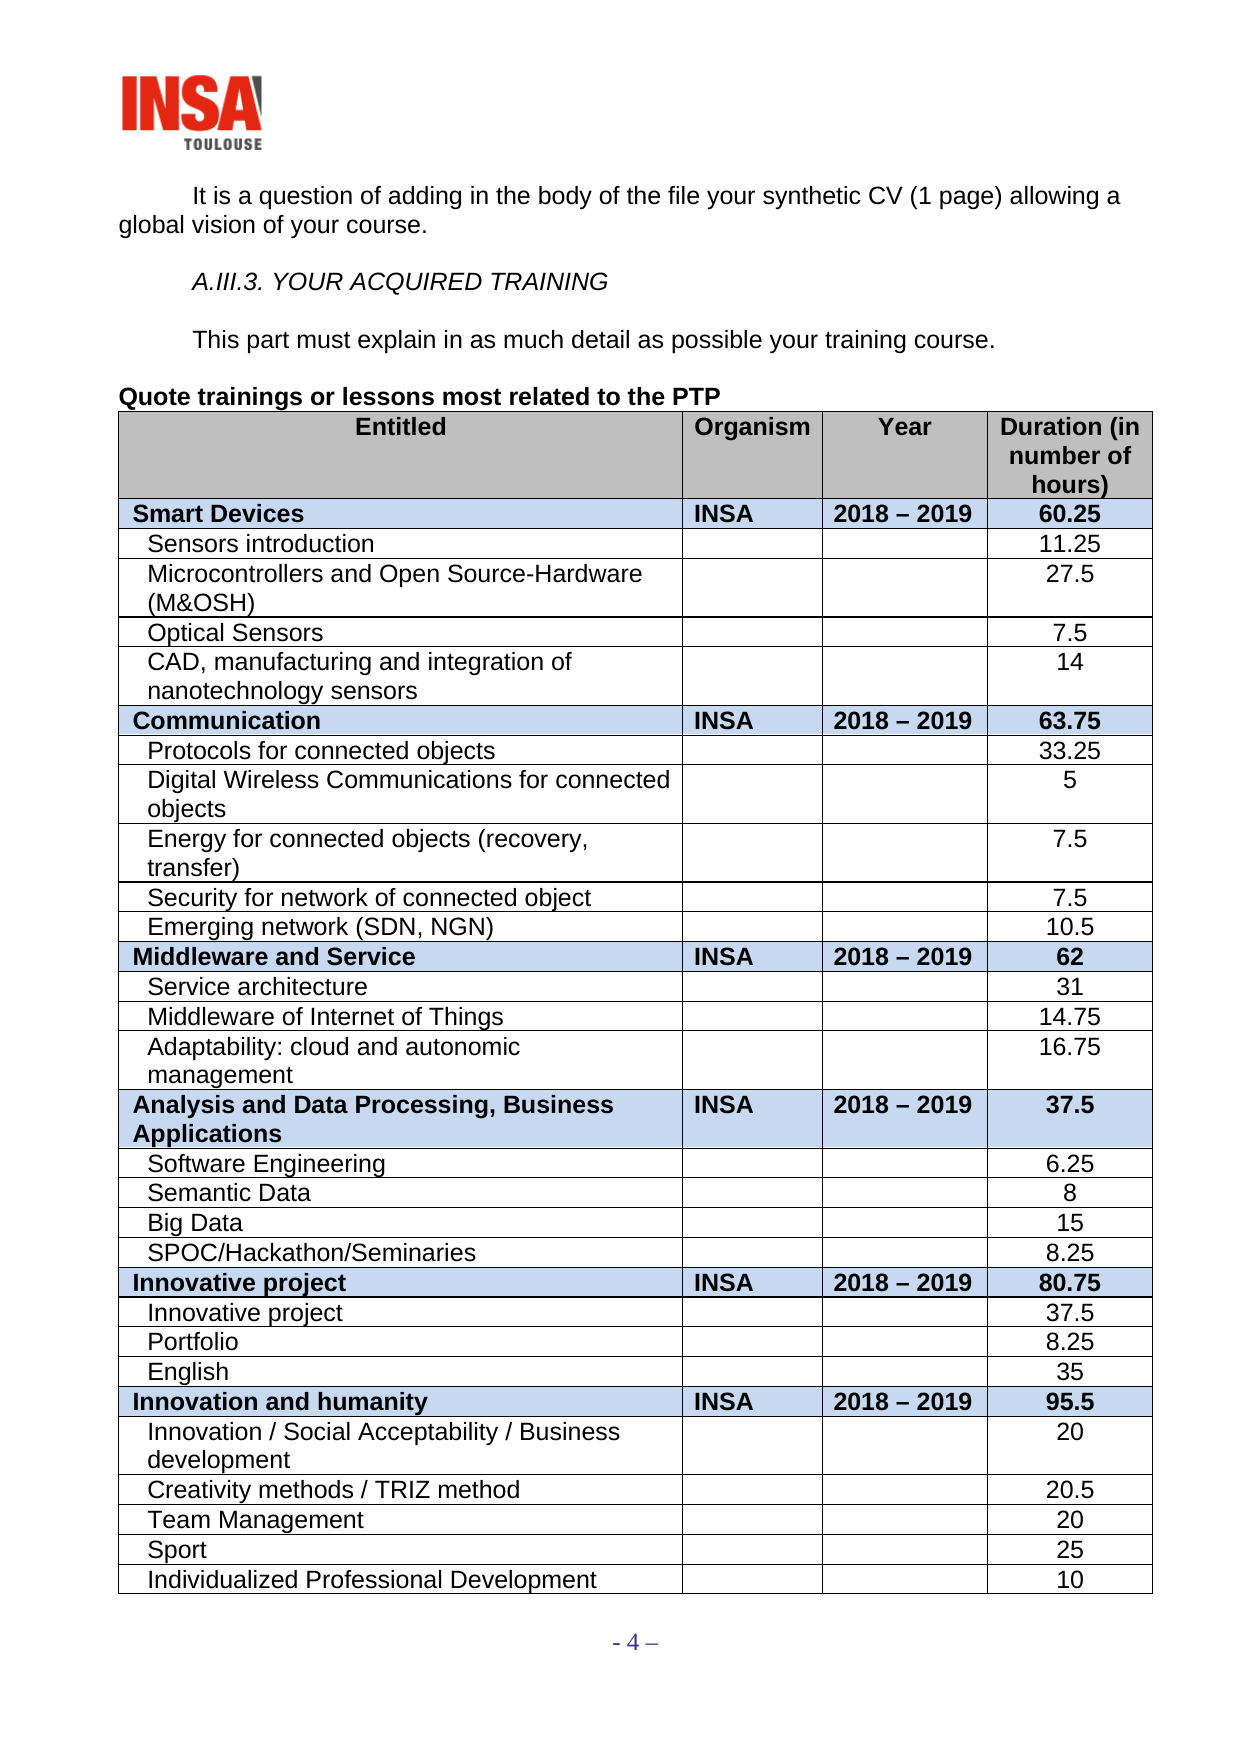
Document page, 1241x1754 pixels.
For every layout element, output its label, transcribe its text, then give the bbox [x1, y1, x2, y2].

table_cell [823, 736, 987, 764]
table_cell 8 [988, 1178, 1152, 1207]
table_cell [823, 1535, 987, 1563]
table_cell Smart Devices [119, 499, 682, 528]
table_cell Innovation / Social Acceptability / Business development [119, 1417, 682, 1474]
table_cell [823, 1002, 987, 1030]
table_cell Microcontrollers and Open Source-Hardware (M&OSH) [119, 559, 682, 616]
table_cell [823, 618, 987, 646]
table_cell [823, 824, 987, 881]
table_cell [683, 1327, 822, 1356]
table_cell [683, 1002, 822, 1030]
table_cell [823, 1298, 987, 1326]
text Quote trainings or lessons most related to the PTP [118, 382, 1152, 411]
table_cell Creativity methods / TRIZ method [119, 1475, 682, 1504]
table_cell Individualized Professional Development [119, 1565, 682, 1593]
table_cell Semantic Data [119, 1178, 682, 1207]
picture [118, 73, 265, 153]
table_cell Analysis and Data Processing, Business Applications [119, 1090, 682, 1147]
table_cell [683, 1208, 822, 1237]
table_cell 11.25 [988, 529, 1152, 558]
table_cell Digital Wireless Communications for connected objects [119, 765, 682, 823]
table_cell 2018 – 2019 [823, 499, 987, 528]
table_cell 5 [988, 765, 1152, 823]
table_cell INSA [683, 706, 822, 734]
table_cell Optical Sensors [119, 618, 682, 646]
table_cell 80.75 [988, 1268, 1152, 1296]
table_cell INSA [683, 1268, 822, 1296]
table_cell [683, 1298, 822, 1326]
table_cell INSA [683, 1387, 822, 1416]
table_cell [823, 1505, 987, 1534]
table_cell [823, 1031, 987, 1089]
table_cell [823, 972, 987, 1001]
table_cell [823, 1238, 987, 1267]
table_cell Emerging network (SDN, NGN) [119, 912, 682, 941]
table_cell [683, 1357, 822, 1386]
table_cell [823, 1327, 987, 1356]
table_cell Middleware of Internet of Things [119, 1002, 682, 1030]
table_cell INSA [683, 499, 822, 528]
table_cell 62 [988, 942, 1152, 971]
table_header Duration (in number of hours) [988, 412, 1152, 498]
table_cell [683, 824, 822, 881]
table_cell [683, 1535, 822, 1563]
table_cell 2018 – 2019 [823, 706, 987, 734]
table_cell [823, 647, 987, 705]
table_cell [683, 1505, 822, 1534]
table_cell Big Data [119, 1208, 682, 1237]
table_cell [683, 647, 822, 705]
table_cell 27.5 [988, 559, 1152, 616]
table_cell 8.25 [988, 1327, 1152, 1356]
table_header Year [823, 412, 987, 498]
text This part must explain in as much detail as possible your training course. [118, 325, 1152, 353]
table_cell 2018 – 2019 [823, 942, 987, 971]
table_cell 15 [988, 1208, 1152, 1237]
table_cell [683, 529, 822, 558]
table_cell [683, 972, 822, 1001]
table_cell Middleware and Service [119, 942, 682, 971]
table_cell 95.5 [988, 1387, 1152, 1416]
table_cell [683, 1031, 822, 1089]
table_cell INSA [683, 1090, 822, 1147]
table_cell 10.5 [988, 912, 1152, 941]
table_cell [683, 559, 822, 616]
table_cell [823, 1178, 987, 1207]
table_cell 14.75 [988, 1002, 1152, 1030]
table_cell [683, 618, 822, 646]
table_cell [823, 1357, 987, 1386]
table_cell 20 [988, 1505, 1152, 1534]
table_cell [683, 912, 822, 941]
table_cell 7.5 [988, 883, 1152, 911]
table_cell [823, 1565, 987, 1593]
table_cell [823, 1149, 987, 1177]
table_cell 2018 – 2019 [823, 1090, 987, 1147]
table_cell 63.75 [988, 706, 1152, 734]
table_cell Software Engineering [119, 1149, 682, 1177]
table_cell 10 [988, 1565, 1152, 1593]
table_cell [823, 529, 987, 558]
table_cell CAD, manufacturing and integration of nanotechnology sensors [119, 647, 682, 705]
table_cell [683, 1238, 822, 1267]
table_cell Adaptability: cloud and autonomic management [119, 1031, 682, 1089]
table_cell [823, 1475, 987, 1504]
table_cell [823, 1417, 987, 1474]
table_header Entitled [119, 412, 682, 498]
table_header Organism [683, 412, 822, 498]
table_cell Service architecture [119, 972, 682, 1001]
text It is a question of adding in the body of the file your synthetic CV (1 page) allowing a global vision of your course. [118, 181, 1152, 238]
table_cell 14 [988, 647, 1152, 705]
table_cell Sport [119, 1535, 682, 1563]
table_cell [683, 1565, 822, 1593]
table_cell Communication [119, 706, 682, 734]
table_cell [683, 1417, 822, 1474]
table_cell [823, 912, 987, 941]
table_cell [683, 883, 822, 911]
table_cell Sensors introduction [119, 529, 682, 558]
table_cell 37.5 [988, 1090, 1152, 1147]
table_cell Energy for connected objects (recovery, transfer) [119, 824, 682, 881]
table_cell [683, 736, 822, 764]
table_cell [683, 765, 822, 823]
table_cell 16.75 [988, 1031, 1152, 1089]
table_cell [823, 1208, 987, 1237]
text A.III.3. YOUR ACQUIRED TRAINING [118, 267, 1152, 296]
table_cell Innovative project [119, 1268, 682, 1296]
table_cell 8.25 [988, 1238, 1152, 1267]
table_cell [823, 559, 987, 616]
table_cell 31 [988, 972, 1152, 1001]
table_cell SPOC/Hackathon/Seminaries [119, 1238, 682, 1267]
table_cell 2018 – 2019 [823, 1268, 987, 1296]
table_cell [823, 883, 987, 911]
table_cell Innovation and humanity [119, 1387, 682, 1416]
table_cell 35 [988, 1357, 1152, 1386]
table_cell Security for network of connected object [119, 883, 682, 911]
table_cell Innovative project [119, 1298, 682, 1326]
table_cell Team Management [119, 1505, 682, 1534]
table_cell 37.5 [988, 1298, 1152, 1326]
table_cell 25 [988, 1535, 1152, 1563]
table_cell [683, 1178, 822, 1207]
table_cell [683, 1149, 822, 1177]
table_cell Protocols for connected objects [119, 736, 682, 764]
table_cell 20.5 [988, 1475, 1152, 1504]
table_cell INSA [683, 942, 822, 971]
table_cell English [119, 1357, 682, 1386]
table_cell [683, 1475, 822, 1504]
table_cell 7.5 [988, 824, 1152, 881]
table_cell [823, 765, 987, 823]
table_cell Portfolio [119, 1327, 682, 1356]
table_cell 6.25 [988, 1149, 1152, 1177]
table_cell 33.25 [988, 736, 1152, 764]
table_cell 7.5 [988, 618, 1152, 646]
table_cell 2018 – 2019 [823, 1387, 987, 1416]
table_cell 60.25 [988, 499, 1152, 528]
table_cell 20 [988, 1417, 1152, 1474]
